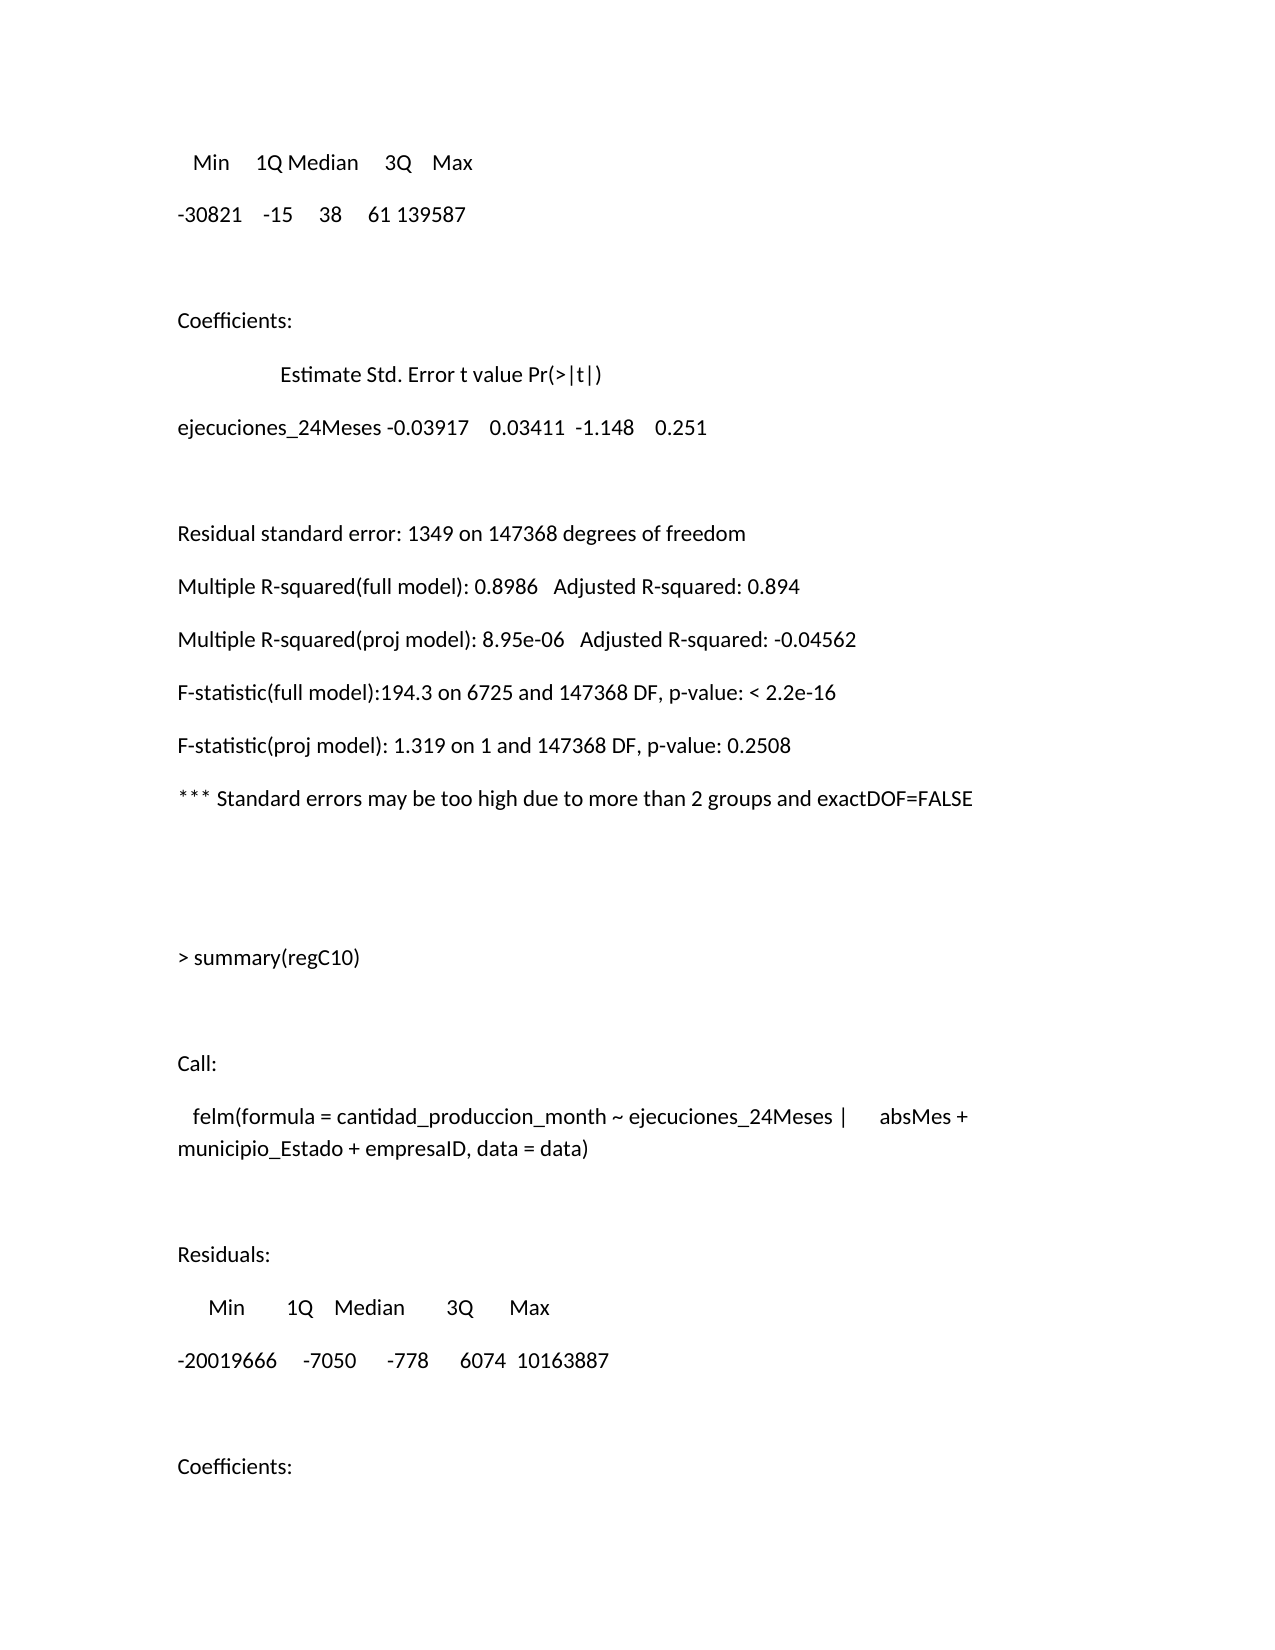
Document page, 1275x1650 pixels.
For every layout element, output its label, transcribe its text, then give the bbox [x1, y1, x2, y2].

text Residuals: [177, 1240, 1098, 1268]
text Coefficients: [177, 1452, 1098, 1480]
text F-statistic(full model):194.3 on 6725 and 147368 DF, p-value: < 2.2e-16 [177, 678, 1098, 706]
text Multiple R-squared(full model): 0.8986 Adjusted R-squared: 0.894 [177, 572, 1098, 600]
text -30821 -15 38 61 139587 [177, 201, 1098, 229]
text > summary(regC10) [177, 943, 1098, 971]
text Estimate Std. Error t value Pr(>|t|) [177, 360, 1098, 388]
text Coefficients: [177, 307, 1098, 335]
text Min 1Q Median 3Q Max [177, 1293, 1098, 1321]
text ejecuciones_24Meses -0.03917 0.03411 -1.148 0.251 [177, 413, 1098, 441]
text *** Standard errors may be too high due to more than 2 groups and exactDOF=FALSE [177, 784, 1098, 812]
text felm(formula = cantidad_produccion_month ~ ejecuciones_24Meses | absMes + municipio_Estado + empresaID, data = data) [177, 1102, 1098, 1162]
text Call: [177, 1049, 1098, 1077]
text Multiple R-squared(proj model): 8.95e-06 Adjusted R-squared: -0.04562 [177, 625, 1098, 653]
text F-statistic(proj model): 1.319 on 1 and 147368 DF, p-value: 0.2508 [177, 731, 1098, 759]
text Min 1Q Median 3Q Max [177, 148, 1098, 176]
text -20019666 -7050 -778 6074 10163887 [177, 1346, 1098, 1374]
text Residual standard error: 1349 on 147368 degrees of freedom [177, 519, 1098, 547]
